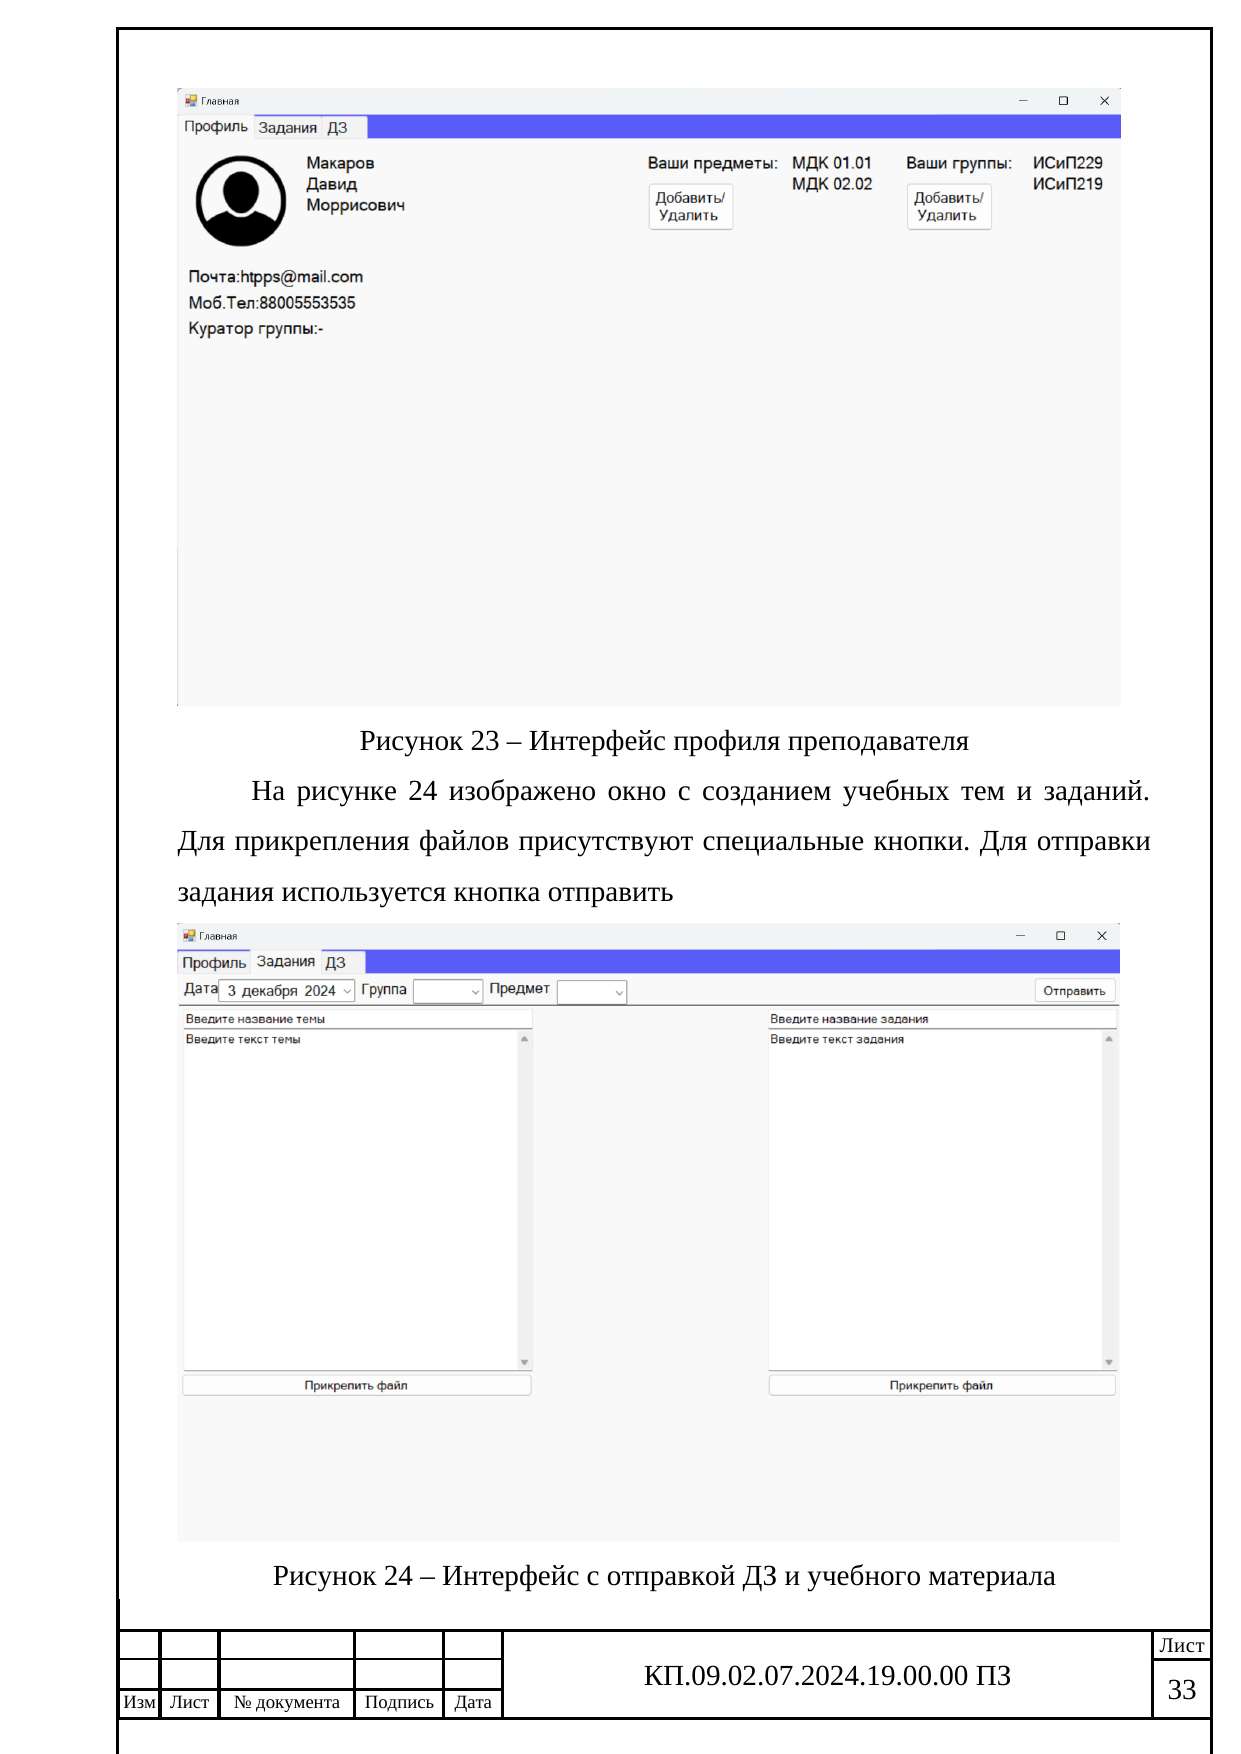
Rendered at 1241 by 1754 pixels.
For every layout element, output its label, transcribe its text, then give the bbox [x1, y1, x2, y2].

text Рисунок 23 – Интерфейс профиля преподавателя [177, 723, 1152, 756]
picture [177, 88, 1121, 706]
text Рисунок 24 – Интерфейс с отправкой ДЗ и учебного материала [177, 1558, 1152, 1592]
picture [177, 923, 1120, 1542]
text На рисунке 24 изображено окно с созданием учебных тем и заданий. Для прикрепления файлов присутствуют специальные кнопки. Для отправки задания используется кнопка отправить [177, 773, 1152, 907]
